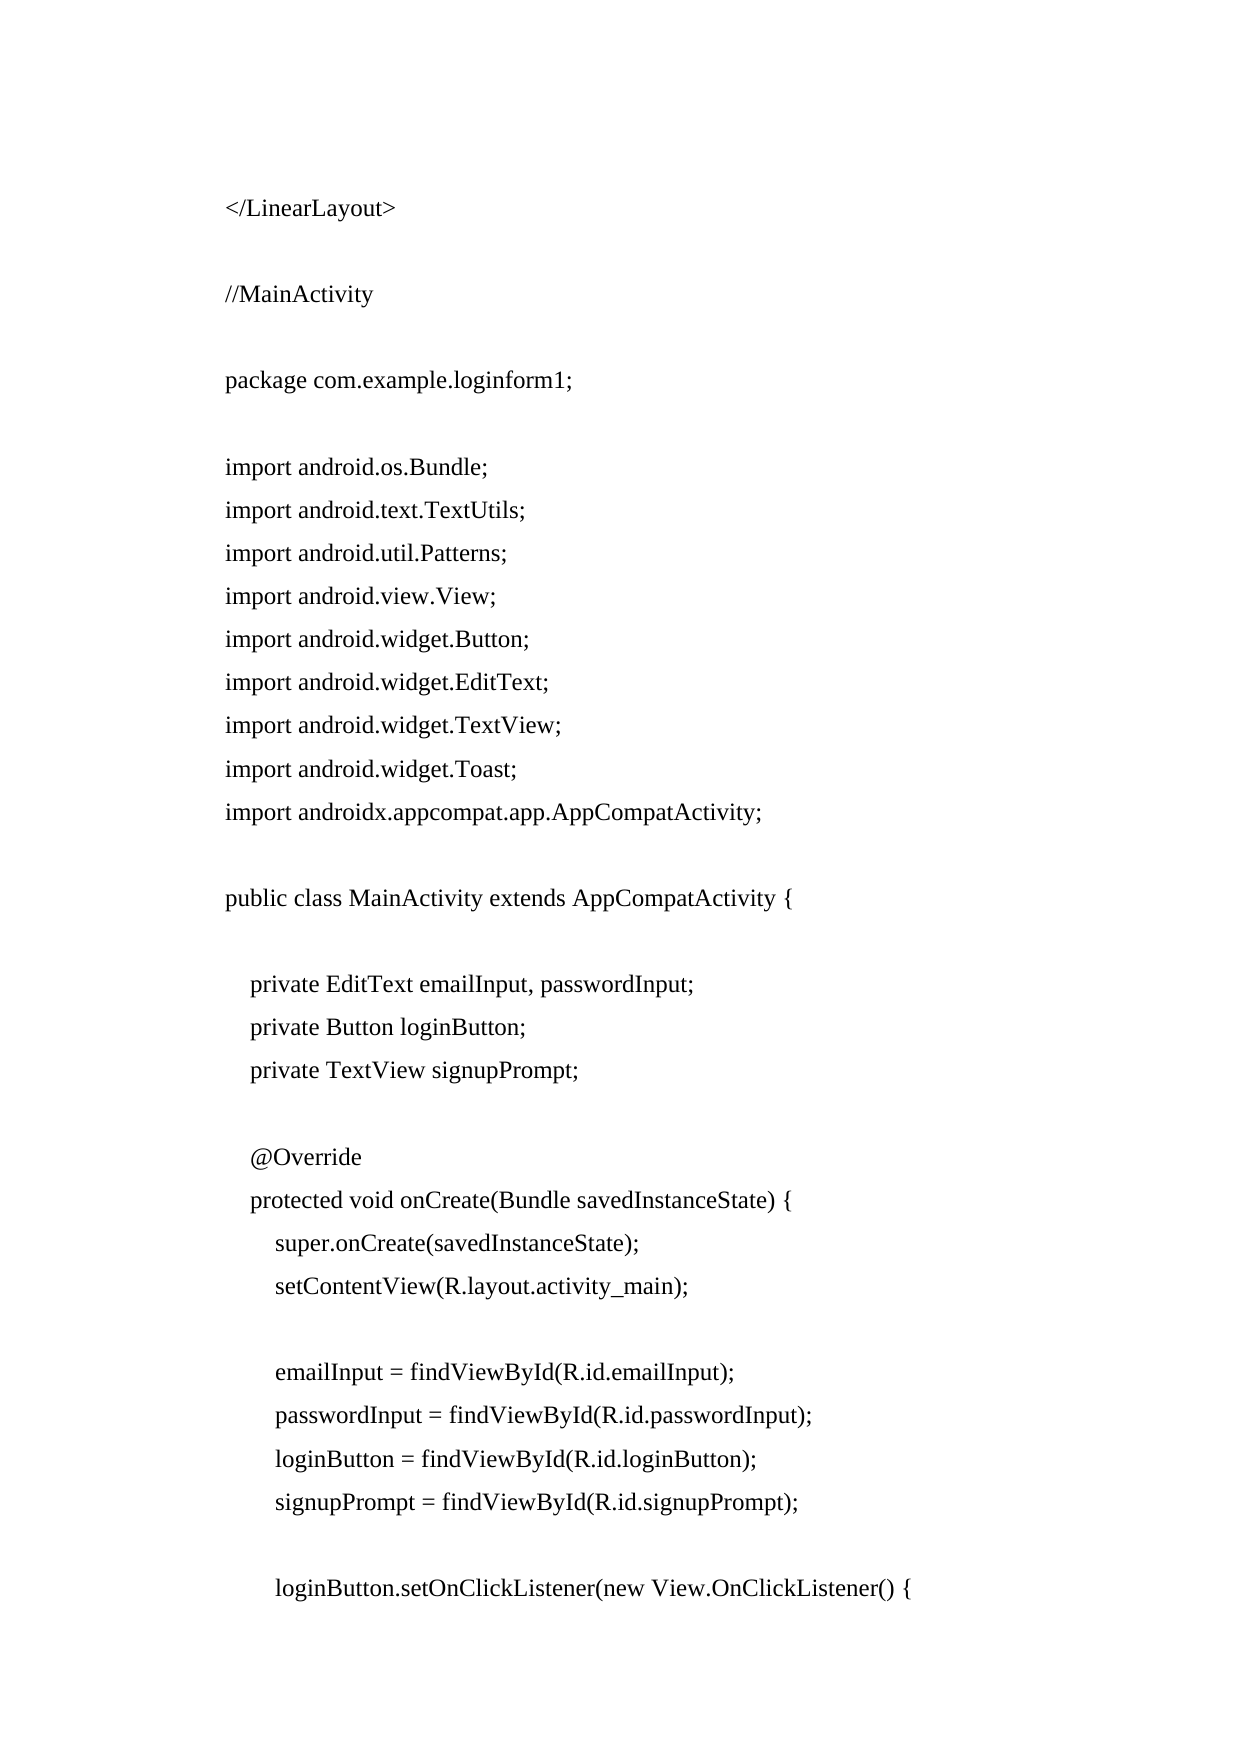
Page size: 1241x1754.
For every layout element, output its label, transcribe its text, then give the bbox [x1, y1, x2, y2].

text import androidx.appcompat.app.AppCompatActivity; [225, 797, 1090, 826]
text signupPrompt = findViewById(R.id.signupPrompt); [225, 1487, 1090, 1516]
text private TextView signupPrompt; [225, 1056, 1090, 1084]
text super.onCreate(savedInstanceState); [225, 1228, 1090, 1257]
text @Override [225, 1142, 1090, 1171]
text //MainActivity [225, 279, 1090, 308]
text loginButton = findViewById(R.id.loginButton); [225, 1444, 1090, 1472]
text import android.widget.EditText; [225, 667, 1090, 696]
text passwordInput = findViewById(R.id.passwordInput); [225, 1401, 1090, 1429]
text import android.view.View; [225, 581, 1090, 610]
text import android.os.Bundle; [225, 452, 1090, 481]
text private Button loginButton; [225, 1012, 1090, 1041]
text public class MainActivity extends AppCompatActivity { [225, 883, 1090, 912]
text loginButton.setOnClickListener(new View.OnClickListener() { [225, 1573, 1090, 1602]
text </LinearLayout> [225, 193, 1090, 222]
text emailInput = findViewById(R.id.emailInput); [225, 1357, 1090, 1386]
text import android.util.Patterns; [225, 538, 1090, 567]
text setContentView(R.layout.activity_main); [225, 1271, 1090, 1300]
text import android.widget.Button; [225, 624, 1090, 653]
text import android.widget.TextView; [225, 711, 1090, 739]
text import android.widget.Toast; [225, 754, 1090, 782]
text private EditText emailInput, passwordInput; [225, 969, 1090, 998]
text protected void onCreate(Bundle savedInstanceState) { [225, 1185, 1090, 1214]
text import android.text.TextUtils; [225, 495, 1090, 524]
text package com.example.loginform1; [225, 366, 1090, 394]
